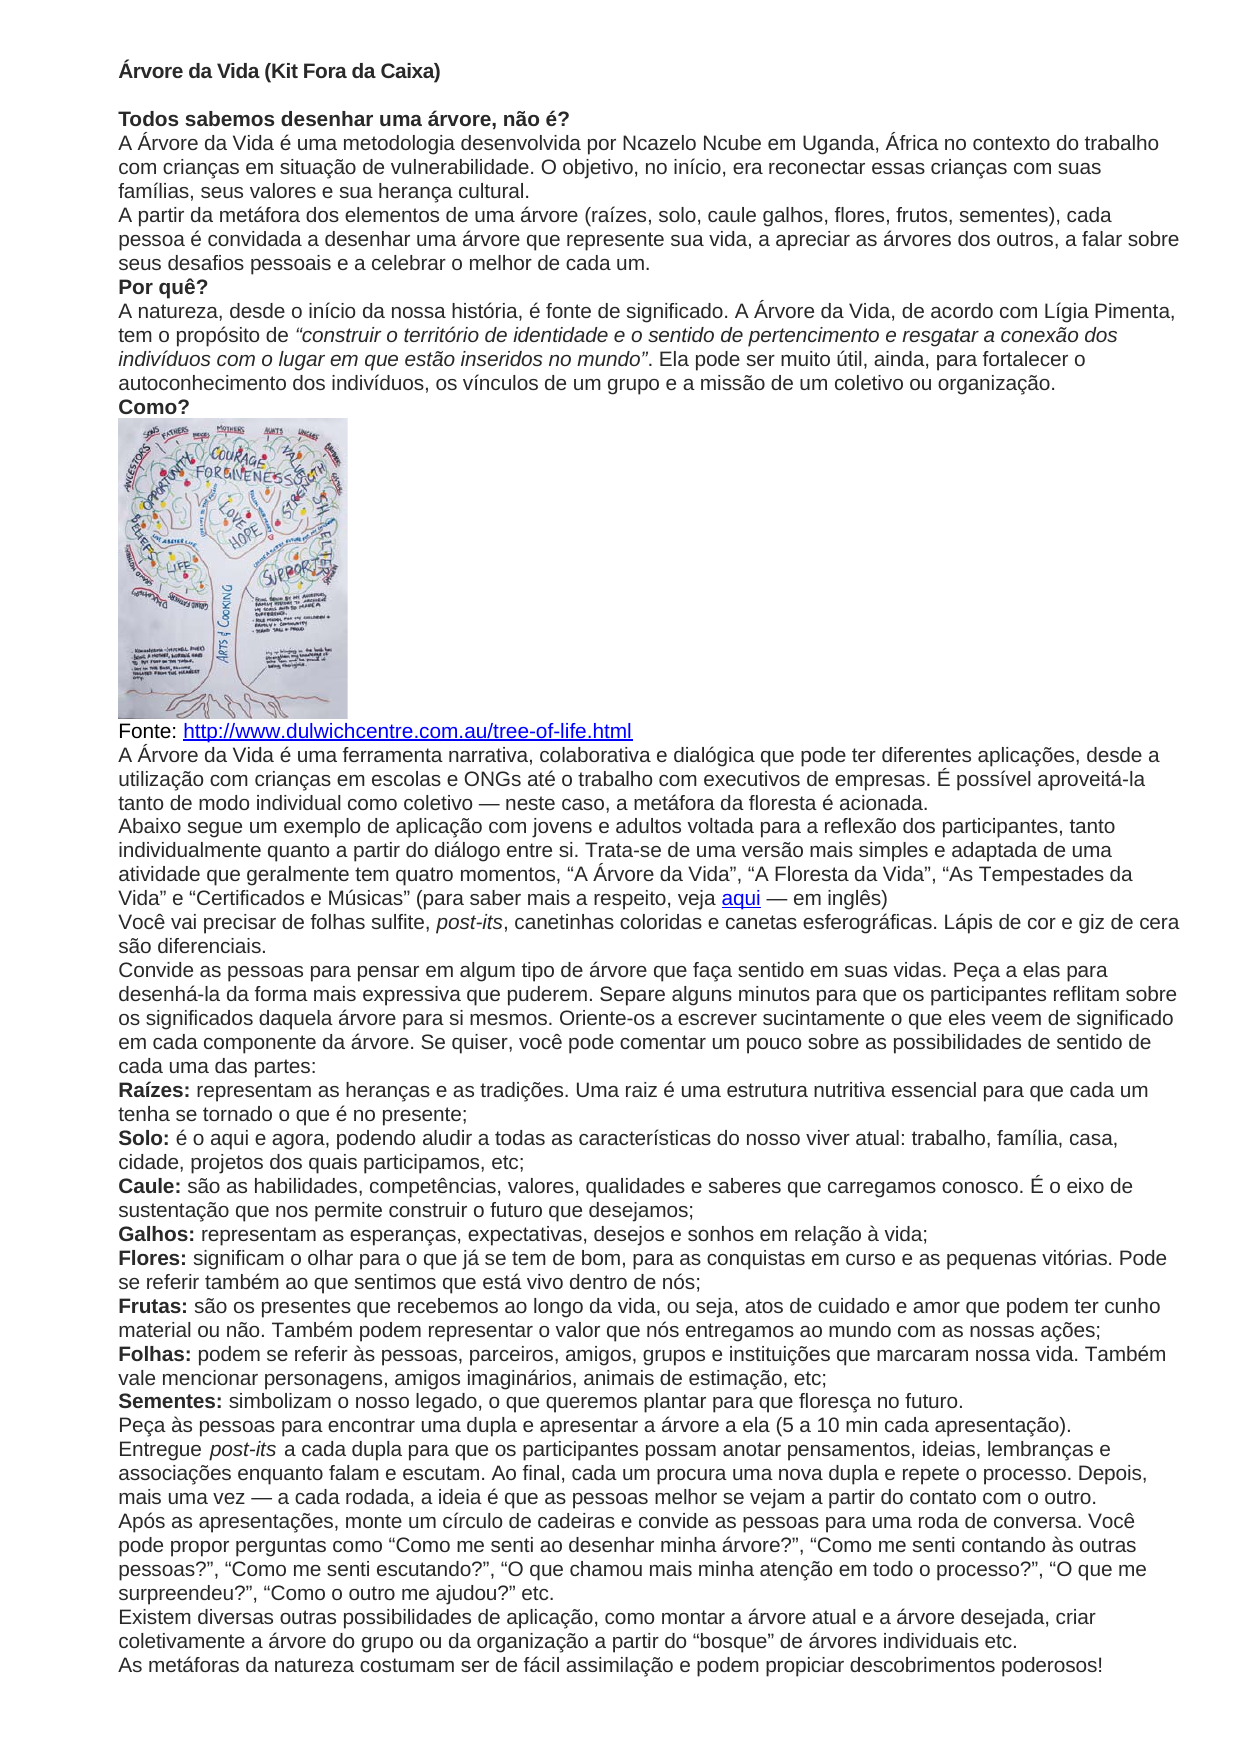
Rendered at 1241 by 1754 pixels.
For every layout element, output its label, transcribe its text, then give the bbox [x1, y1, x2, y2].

text Após as apresentações, monte um círculo de cadeiras e convide as pessoas para uma roda de conversa. Você pode propor perguntas como “Como me senti ao desenhar minha árvore?”, “Como me senti contando às outras pessoas?”, “Como me senti escutando?”, “O que chamou mais minha atenção em todo o processo?”, “O que me surpreendeu?”, “Como o outro me ajudou?” etc. [118, 1509, 1181, 1605]
text Todos sabemos desenhar uma árvore, não é? [118, 107, 1181, 131]
text Folhas: podem se referir às pessoas, parceiros, amigos, grupos e instituições que marcaram nossa vida. Também vale mencionar personagens, amigos imaginários, animais de estimação, etc; [118, 1341, 1181, 1389]
text As metáforas da natureza costumam ser de fácil assimilação e podem propiciar descobrimentos poderosos! [118, 1653, 1181, 1677]
text Flores: significam o olhar para o que já se tem de bom, para as conquistas em curso e as pequenas vitórias. Pode se referir também ao que sentimos que está vivo dentro de nós; [118, 1246, 1181, 1293]
text Frutas: são os presentes que recebemos ao longo da vida, ou seja, atos de cuidado e amor que podem ter cunho material ou não. Também podem representar o valor que nós entregamos ao mundo com as nossas ações; [118, 1293, 1181, 1341]
text Peça às pessoas para encontrar uma dupla e apresentar a árvore a ela (5 a 10 min cada apresentação). Entregue post-its a cada dupla para que os participantes possam anotar pensamentos, ideias, lembranças e associações enquanto falam e escutam. Ao final, cada um procura uma nova dupla e repete o processo. Depois, mais uma vez — a cada rodada, a ideia é que as pessoas melhor se vejam a partir do contato com o outro. [118, 1413, 1181, 1509]
text Como? [118, 394, 1181, 418]
text A partir da metáfora dos elementos de uma árvore (raízes, solo, caule galhos, flores, frutos, sementes), cada pessoa é convidada a desenhar uma árvore que represente sua vida, a apreciar as árvores dos outros, a falar sobre seus desafios pessoais e a celebrar o melhor de cada um. [118, 203, 1181, 275]
text Por quê? [118, 275, 1181, 299]
text A natureza, desde o início da nossa história, é fonte de significado. A Árvore da Vida, de acordo com Lígia Pimenta, tem o propósito de “construir o território de identidade e o sentido de pertencimento e resgatar a conexão dos indivíduos com o lugar em que estão inseridos no mundo”. Ela pode ser muito útil, ainda, para fortalecer o autoconhecimento dos indivíduos, os vínculos de um grupo e a missão de um coletivo ou organização. [118, 299, 1181, 394]
text Você vai precisar de folhas sulfite, post-its, canetinhas coloridas e canetas esferográficas. Lápis de cor e giz de cera são diferenciais. [118, 910, 1181, 958]
text A Árvore da Vida é uma ferramenta narrativa, colaborativa e dialógica que pode ter diferentes aplicações, desde a utilização com crianças em escolas e ONGs até o trabalho com executivos de empresas. É possível aproveitá-la tanto de modo individual como coletivo — neste caso, a metáfora da floresta é acionada. [118, 742, 1181, 814]
text Árvore da Vida (Kit Fora da Caixa) [118, 59, 1181, 83]
text Existem diversas outras possibilidades de aplicação, como montar a árvore atual e a árvore desejada, criar coletivamente a árvore do grupo ou da organização a partir do “bosque” de árvores individuais etc. [118, 1605, 1181, 1653]
text Raízes: representam as heranças e as tradições. Uma raiz é uma estrutura nutritiva essencial para que cada um tenha se tornado o que é no presente; [118, 1078, 1181, 1126]
text Solo: é o aqui e agora, podendo aludir a todas as características do nosso viver atual: trabalho, família, casa, cidade, projetos dos quais participamos, etc; [118, 1126, 1181, 1174]
text Convide as pessoas para pensar em algum tipo de árvore que faça sentido em suas vidas. Peça a elas para desenhá-la da forma mais expressiva que puderem. Separe alguns minutos para que os participantes reflitam sobre os significados daquela árvore para si mesmos. Oriente-os a escrever sucintamente o que eles veem de significado em cada componente da árvore. Se quiser, você pode comentar um pouco sobre as possibilidades de sentido de cada uma das partes: [118, 958, 1181, 1078]
picture [118, 418, 348, 719]
text Fonte: http://www.dulwichcentre.com.au/tree-of-life.html [118, 718, 1181, 742]
text A Árvore da Vida é uma metodologia desenvolvida por Ncazelo Ncube em Uganda, África no contexto do trabalho com crianças em situação de vulnerabilidade. O objetivo, no início, era reconectar essas crianças com suas famílias, seus valores e sua herança cultural. [118, 131, 1181, 203]
text Abaixo segue um exemplo de aplicação com jovens e adultos voltada para a reflexão dos participantes, tanto individualmente quanto a partir do diálogo entre si. Trata-se de uma versão mais simples e adaptada de uma atividade que geralmente tem quatro momentos, “A Árvore da Vida”, “A Floresta da Vida”, “As Tempestades da Vida” e “Certificados e Músicas” (para saber mais a respeito, veja aqui — em inglês) [118, 814, 1181, 910]
text Caule: são as habilidades, competências, valores, qualidades e saberes que carregamos conosco. É o eixo de sustentação que nos permite construir o futuro que desejamos; [118, 1174, 1181, 1222]
text Sementes: simbolizam o nosso legado, o que queremos plantar para que floresça no futuro. [118, 1389, 1181, 1413]
text Galhos: representam as esperanças, expectativas, desejos e sonhos em relação à vida; [118, 1222, 1181, 1246]
